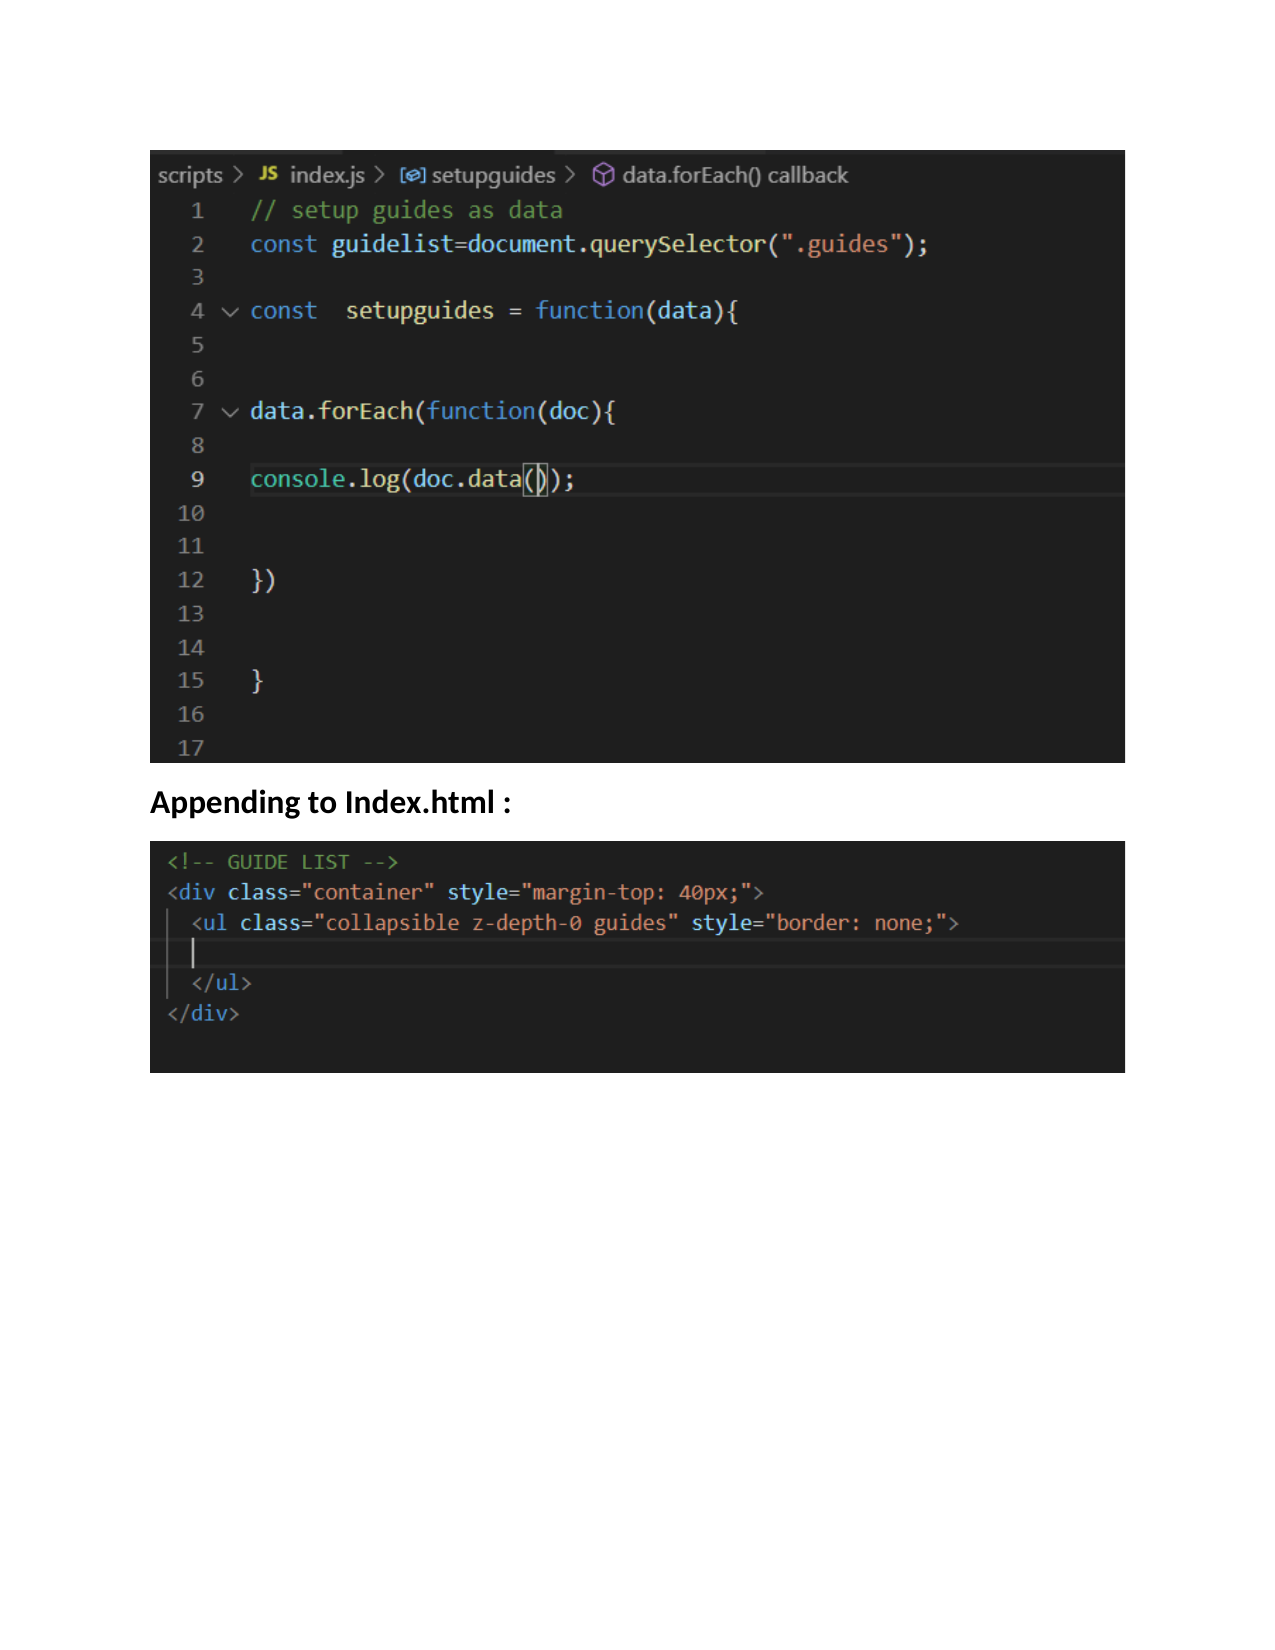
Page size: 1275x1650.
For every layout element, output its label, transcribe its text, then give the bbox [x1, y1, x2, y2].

picture [150, 150, 1125, 763]
text Appending to Index.html : [150, 781, 1125, 822]
picture [150, 841, 1125, 1073]
